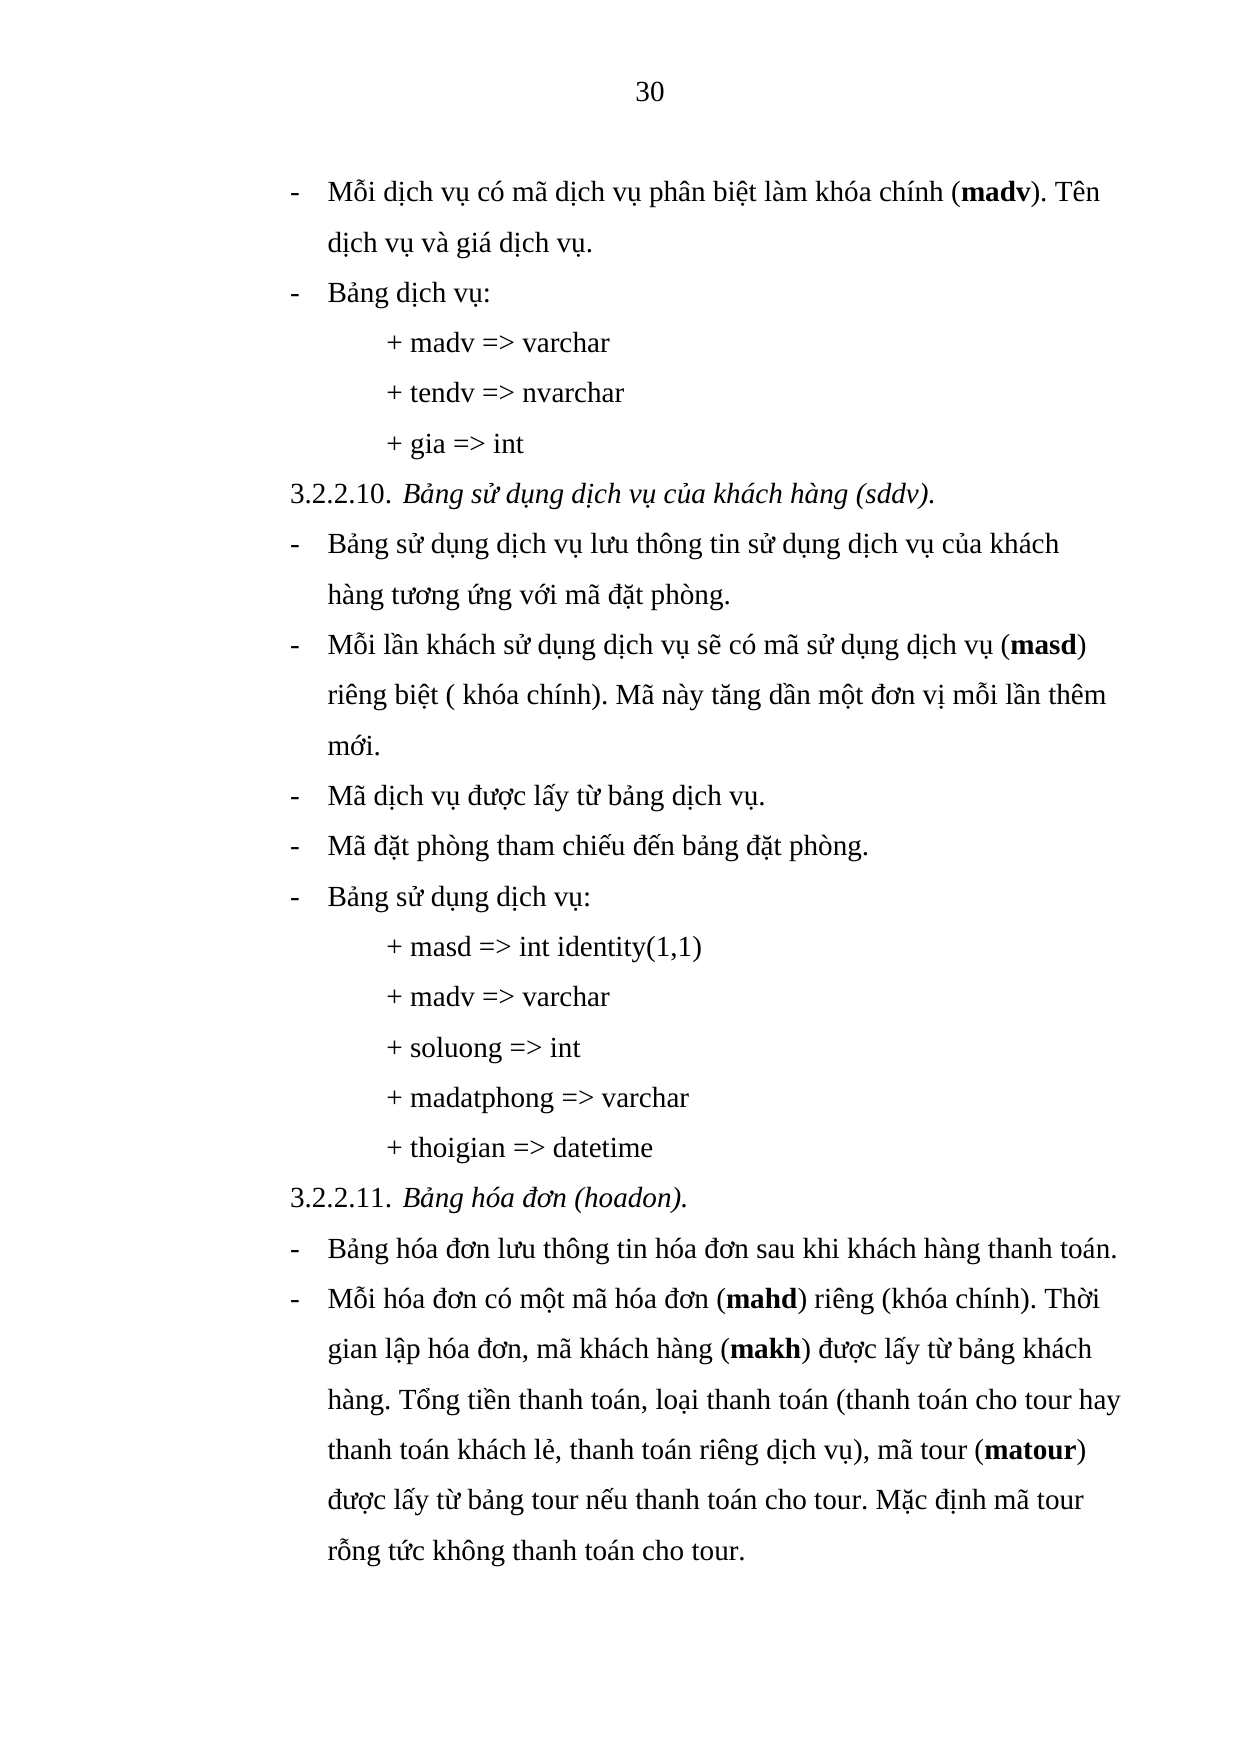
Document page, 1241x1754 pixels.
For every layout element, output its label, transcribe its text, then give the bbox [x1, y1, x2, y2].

list Mỗi hóa đơn có một mã hóa đơn (mahd) riêng (khóa chính). Thời gian lập hóa đơn, mã khách hàng (makh) được lấy từ bảng khách hàng. Tổng tiền thanh toán, loại thanh toán (thanh toán cho tour hay thanh toán khách lẻ, thanh toán riêng dịch vụ), mã tour (matour) được lấy từ bảng tour nếu thanh toán cho tour. Mặc định mã tour rỗng tức không thanh toán cho tour. [290, 1281, 1122, 1566]
list Bảng hóa đơn (hoadon). [290, 1181, 1122, 1214]
list Bảng sử dụng dịch vụ của khách hàng (sddv). [290, 476, 1122, 510]
list Bảng hóa đơn lưu thông tin hóa đơn sau khi khách hàng thanh toán. [290, 1231, 1122, 1264]
list + thoigian => datetime [327, 1130, 1122, 1164]
list + masd => int identity(1,1) [327, 929, 1122, 963]
list Mã dịch vụ được lấy từ bảng dịch vụ. [290, 778, 1122, 812]
list Bảng sử dụng dịch vụ lưu thông tin sử dụng dịch vụ của khách hàng tương ứng với mã đặt phòng. [290, 527, 1122, 610]
list Mỗi dịch vụ có mã dịch vụ phân biệt làm khóa chính (madv). Tên dịch vụ và giá dịch vụ. [290, 174, 1122, 258]
list + madv => varchar [327, 325, 1122, 359]
list Mỗi lần khách sử dụng dịch vụ sẽ có mã sử dụng dịch vụ (masd) riêng biệt ( khóa chính). Mã này tăng dần một đơn vị mỗi lần thêm mới. [290, 627, 1122, 761]
list + gia => int [327, 426, 1122, 459]
list Bảng dịch vụ: [290, 275, 1122, 308]
list + tendv => nvarchar [327, 376, 1122, 409]
list + soluong => int [327, 1030, 1122, 1063]
list + madatphong => varchar [327, 1080, 1122, 1113]
list Mã đặt phòng tham chiếu đến bảng đặt phòng. [290, 828, 1122, 862]
list + madv => varchar [327, 979, 1122, 1013]
list Bảng sử dụng dịch vụ: [290, 879, 1122, 912]
